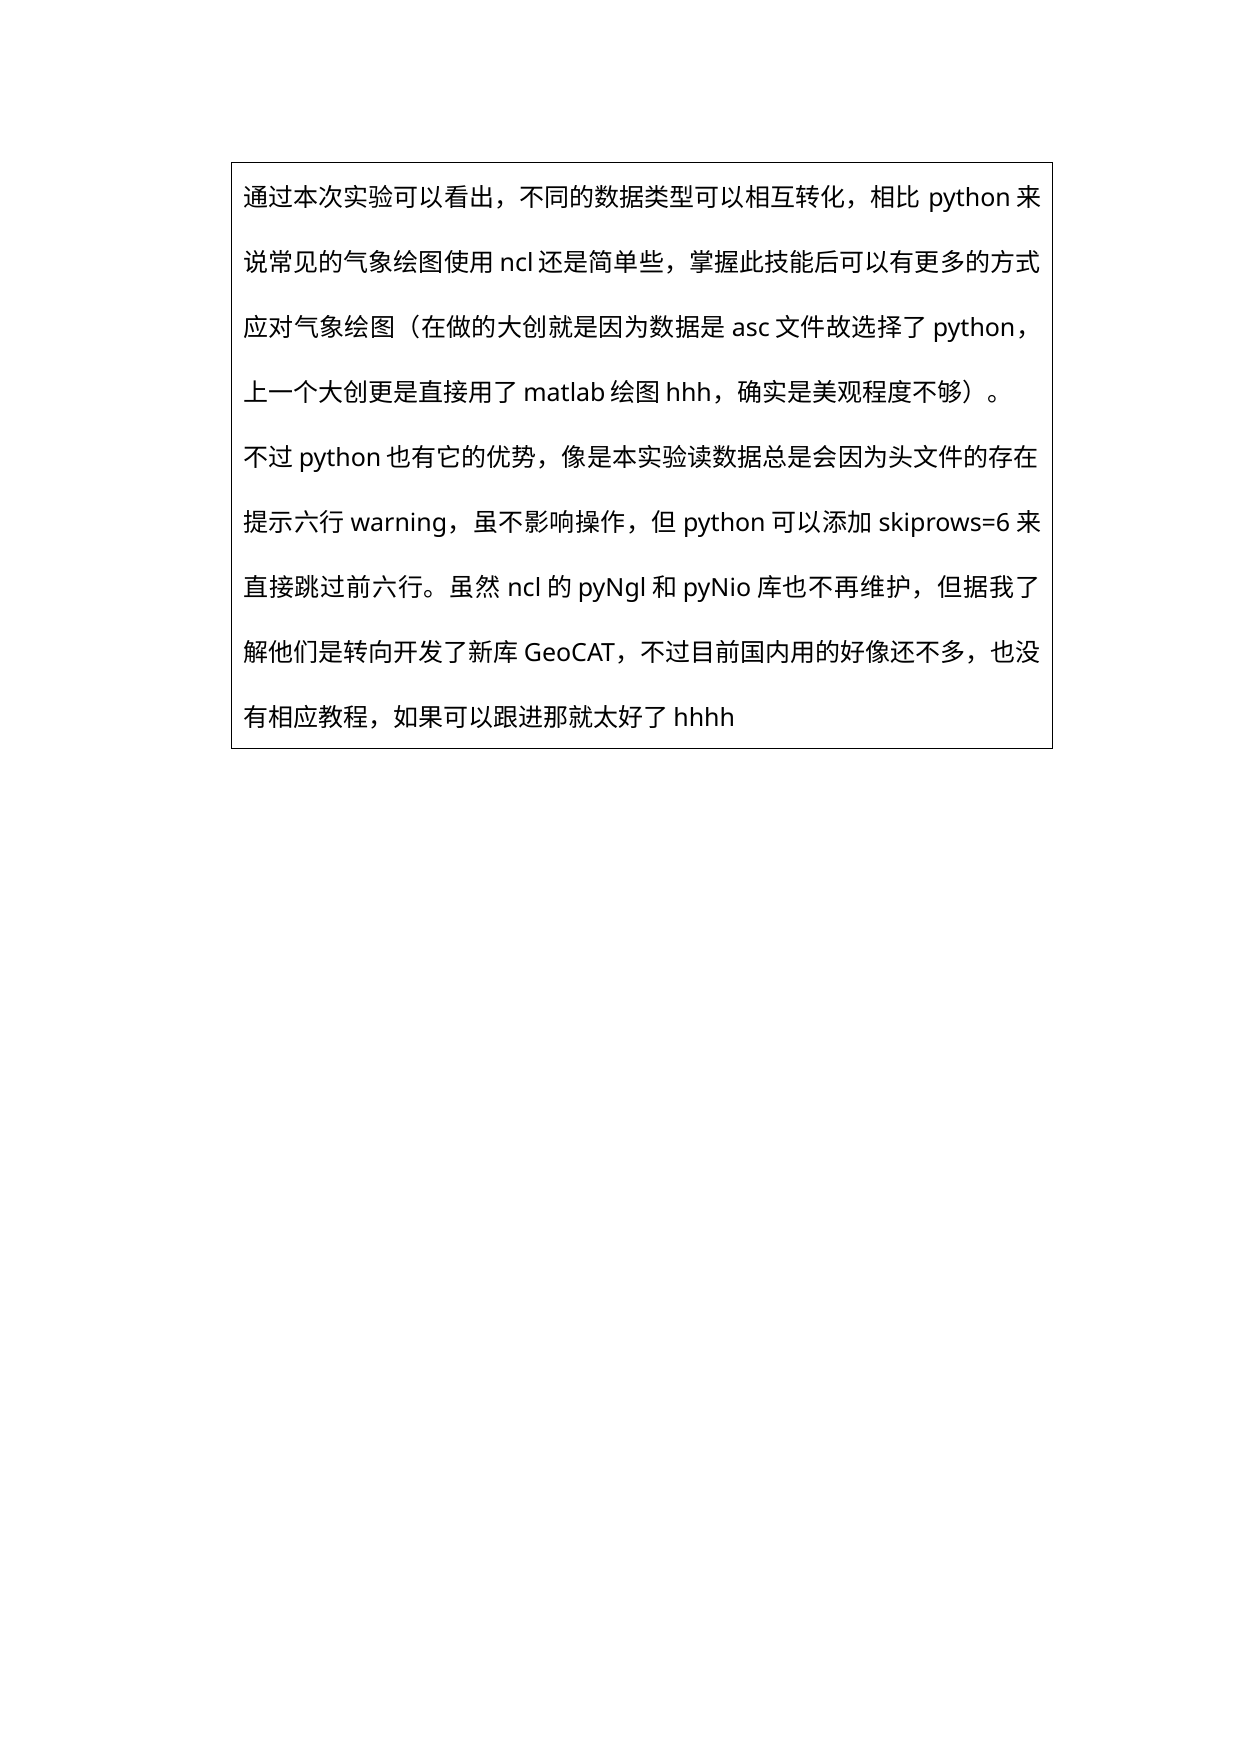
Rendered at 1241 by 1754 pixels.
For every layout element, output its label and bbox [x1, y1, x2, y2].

table_header [232, 163, 1052, 748]
